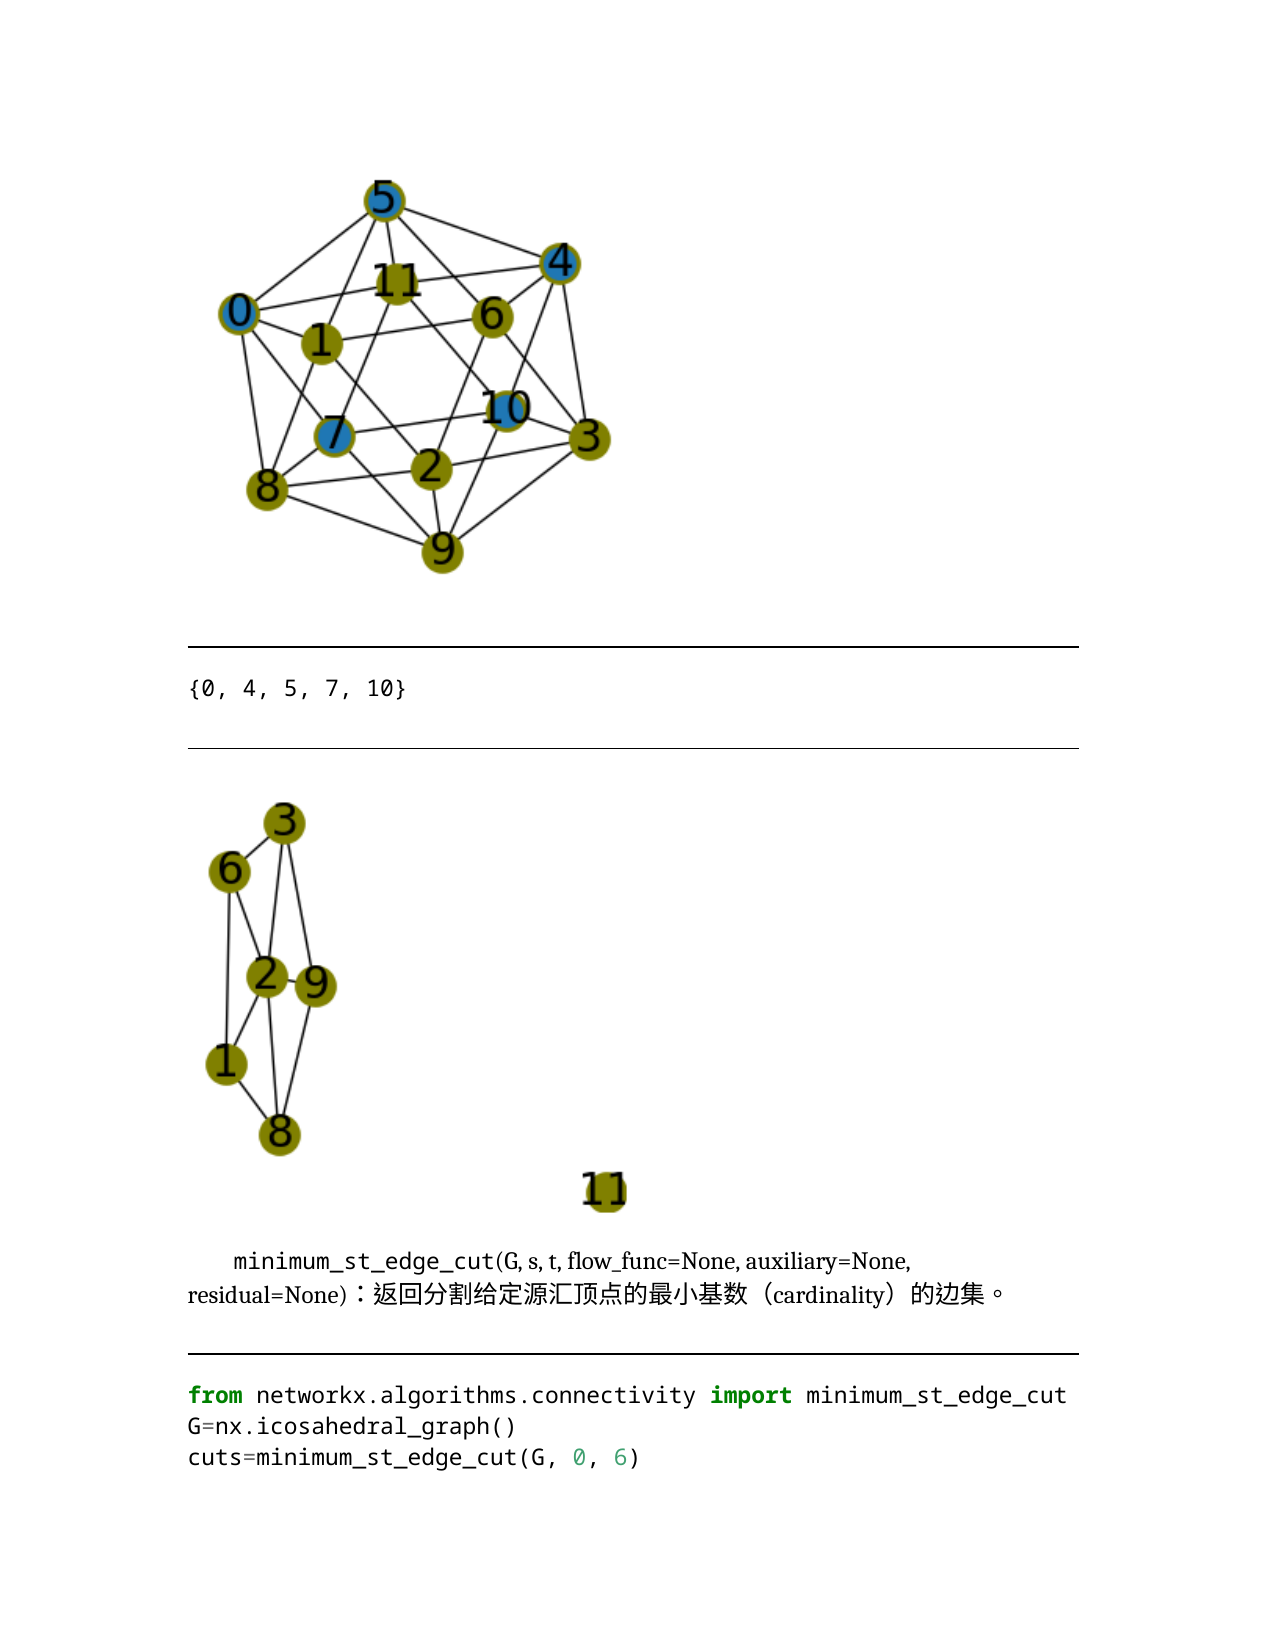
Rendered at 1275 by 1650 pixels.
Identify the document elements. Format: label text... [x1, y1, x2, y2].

picture [187, 773, 641, 1227]
text {0, 4, 5, 7, 10} [187, 671, 1087, 703]
picture [187, 150, 641, 604]
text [187, 1379, 1087, 1472]
text minimum_st_edge_cut(G, s, t, flow_func=None, auxiliary=None, residual=None)：返回分割给定源汇顶点的最小基数（cardinality）的边集。 [187, 1245, 1087, 1310]
